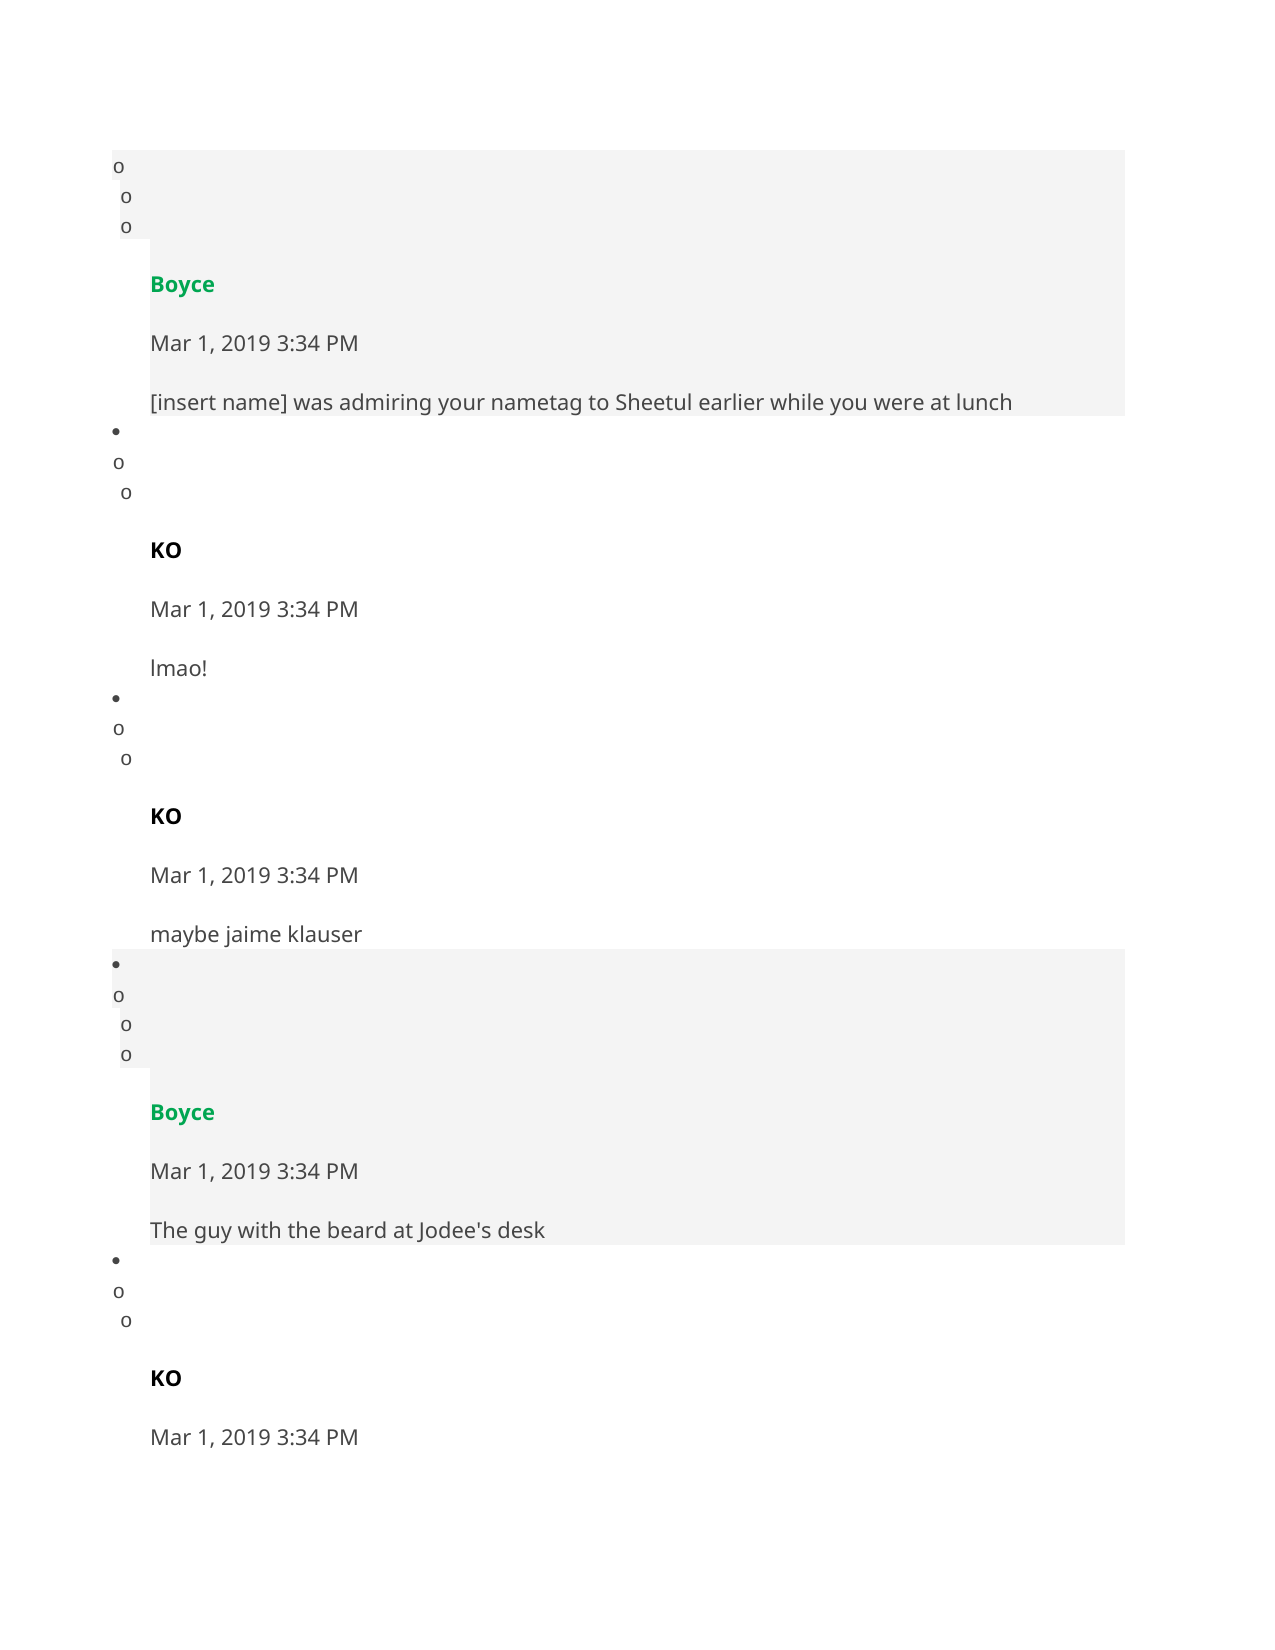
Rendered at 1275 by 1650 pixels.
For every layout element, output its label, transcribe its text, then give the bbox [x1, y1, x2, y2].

text Mar 1, 2019 3:34 PM [150, 594, 1125, 623]
text Mar 1, 2019 3:34 PM [150, 327, 1125, 357]
text KO [150, 1363, 1125, 1393]
text Boyce [150, 268, 1125, 298]
text [insert name] was admiring your nametag to Sheetul earlier while you were at lunch [150, 386, 1125, 416]
text Boyce [150, 1097, 1125, 1127]
text Mar 1, 2019 3:34 PM [150, 1156, 1125, 1186]
text Mar 1, 2019 3:34 PM [150, 860, 1125, 890]
text lmao! [150, 653, 1125, 682]
text KO [150, 535, 1125, 564]
text Mar 1, 2019 3:34 PM [150, 1422, 1125, 1452]
text maybe jaime klauser [150, 919, 1125, 949]
text The guy with the beard at Jodee's desk [150, 1215, 1125, 1245]
text KO [150, 801, 1125, 831]
